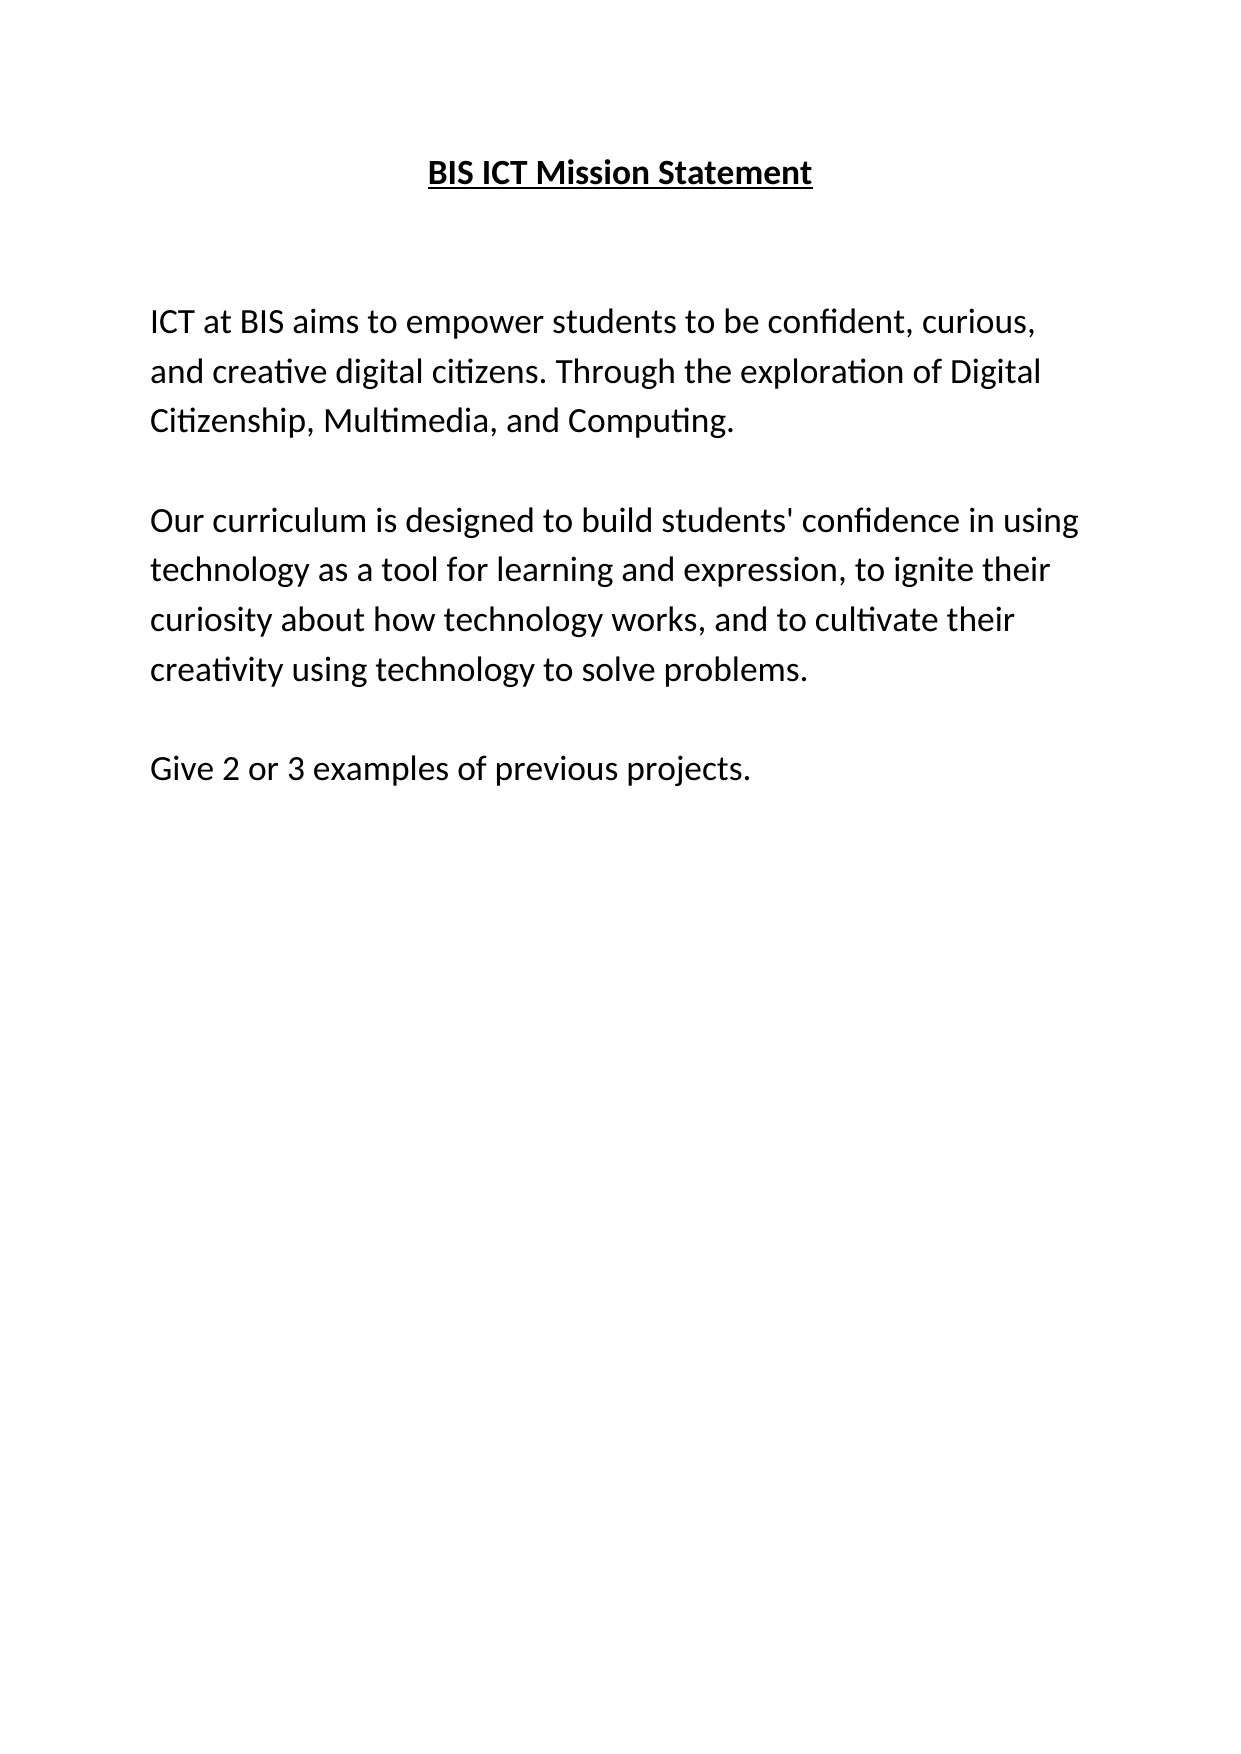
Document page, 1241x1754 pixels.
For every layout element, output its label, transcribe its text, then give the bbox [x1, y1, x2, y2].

text Our curriculum is designed to build students' confidence in using technology as a tool for learning and expression, to ignite their curiosity about how technology works, and to cultivate their creativity using technology to solve problems. [150, 498, 1090, 690]
text BIS ICT Mission Statement [150, 150, 1090, 193]
text ICT at BIS aims to empower students to be confident, curious, and creative digital citizens. Through the exploration of Digital Citizenship, Multimedia, and Computing. [150, 299, 1090, 442]
text Give 2 or 3 examples of previous projects. [150, 746, 1090, 789]
